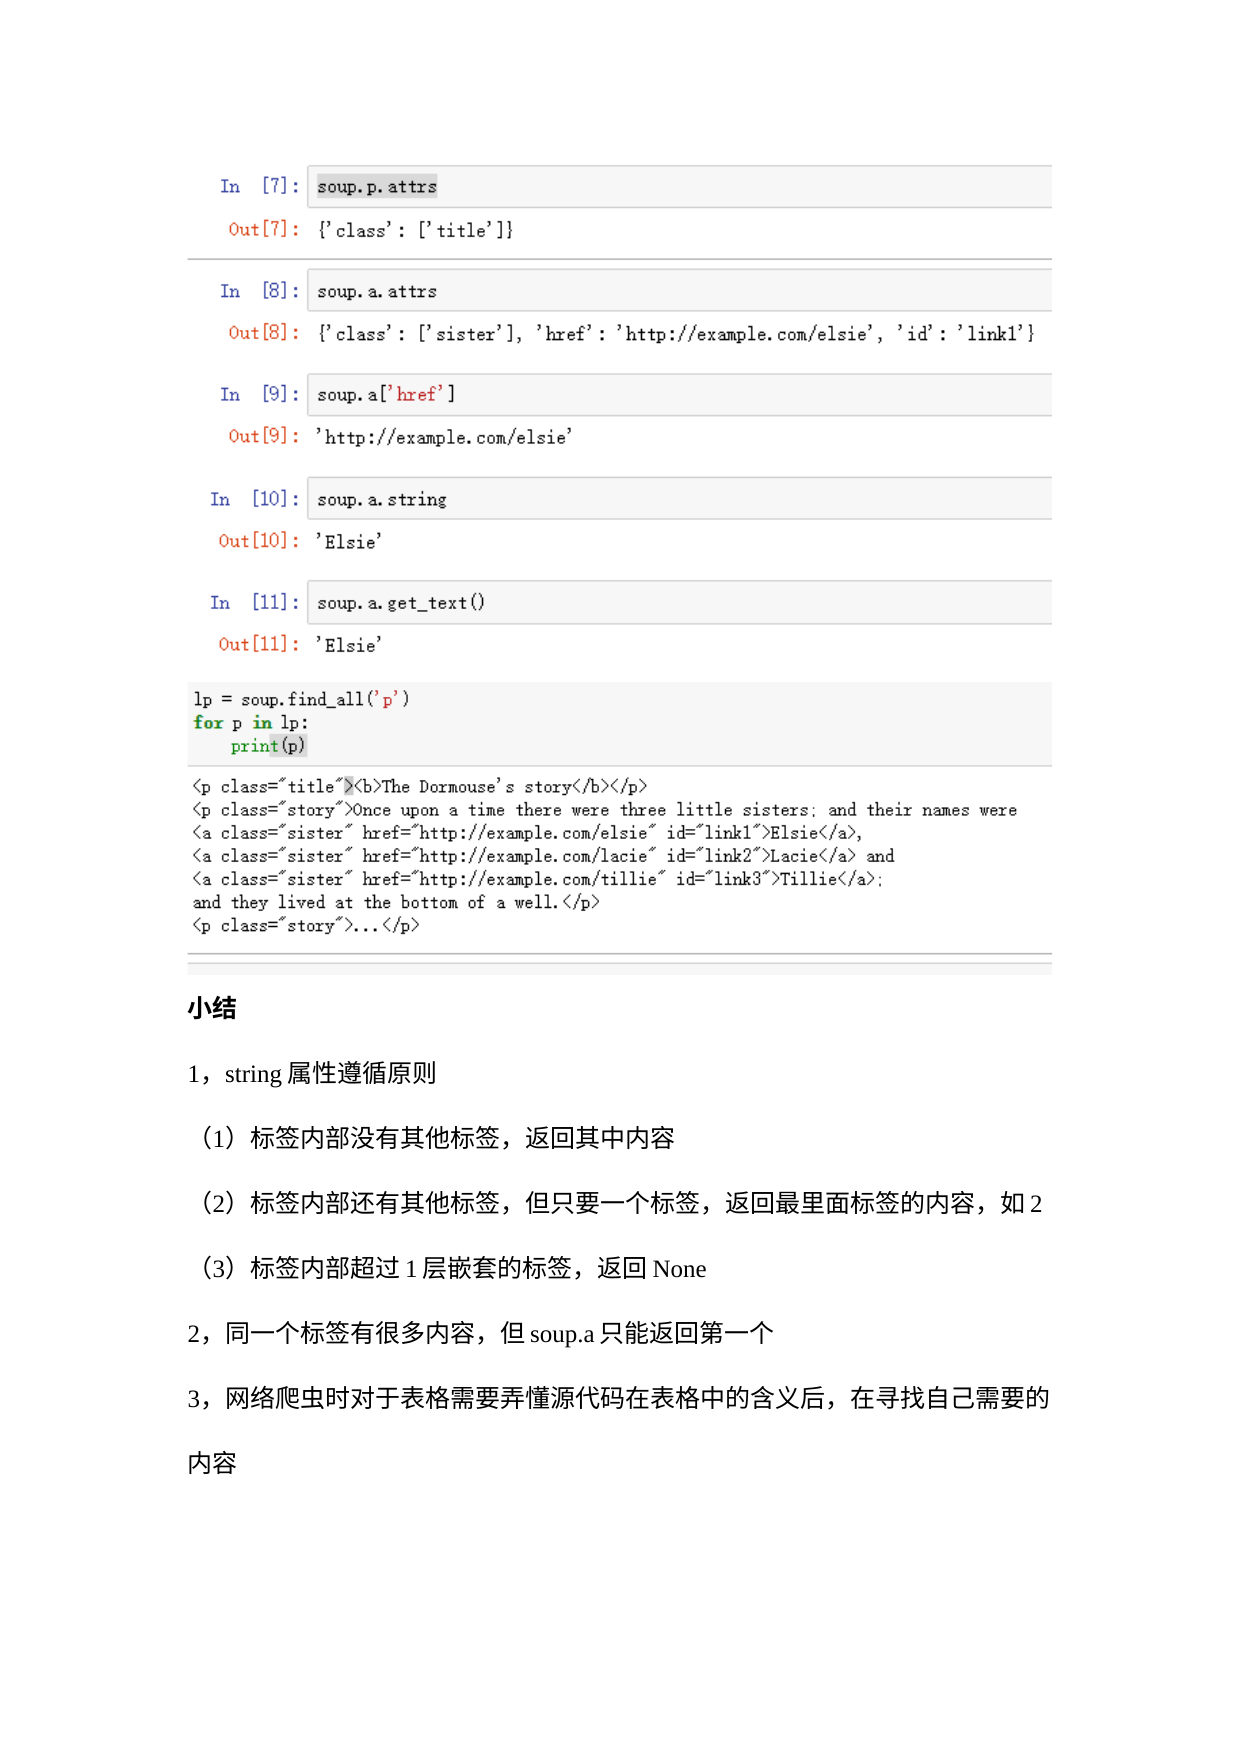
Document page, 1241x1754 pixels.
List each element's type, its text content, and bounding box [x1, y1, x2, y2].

list 小结 [187, 975, 1053, 1039]
list 标签内部超过1层嵌套的标签，返回None [187, 1234, 1053, 1299]
list 标签内部没有其他标签，返回其中内容 [187, 1104, 1053, 1169]
picture [187, 162, 1052, 665]
list 标签内部还有其他标签，但只要一个标签，返回最里面标签的内容，如2 [187, 1169, 1053, 1234]
list 同一个标签有很多内容，但soup.a只能返回第一个 [187, 1299, 1053, 1364]
list 网络爬虫时对于表格需要弄懂源代码在表格中的含义后，在寻找自己需要的内容 [187, 1364, 1053, 1494]
picture [187, 682, 1053, 975]
list string属性遵循原则 [187, 1039, 1053, 1104]
